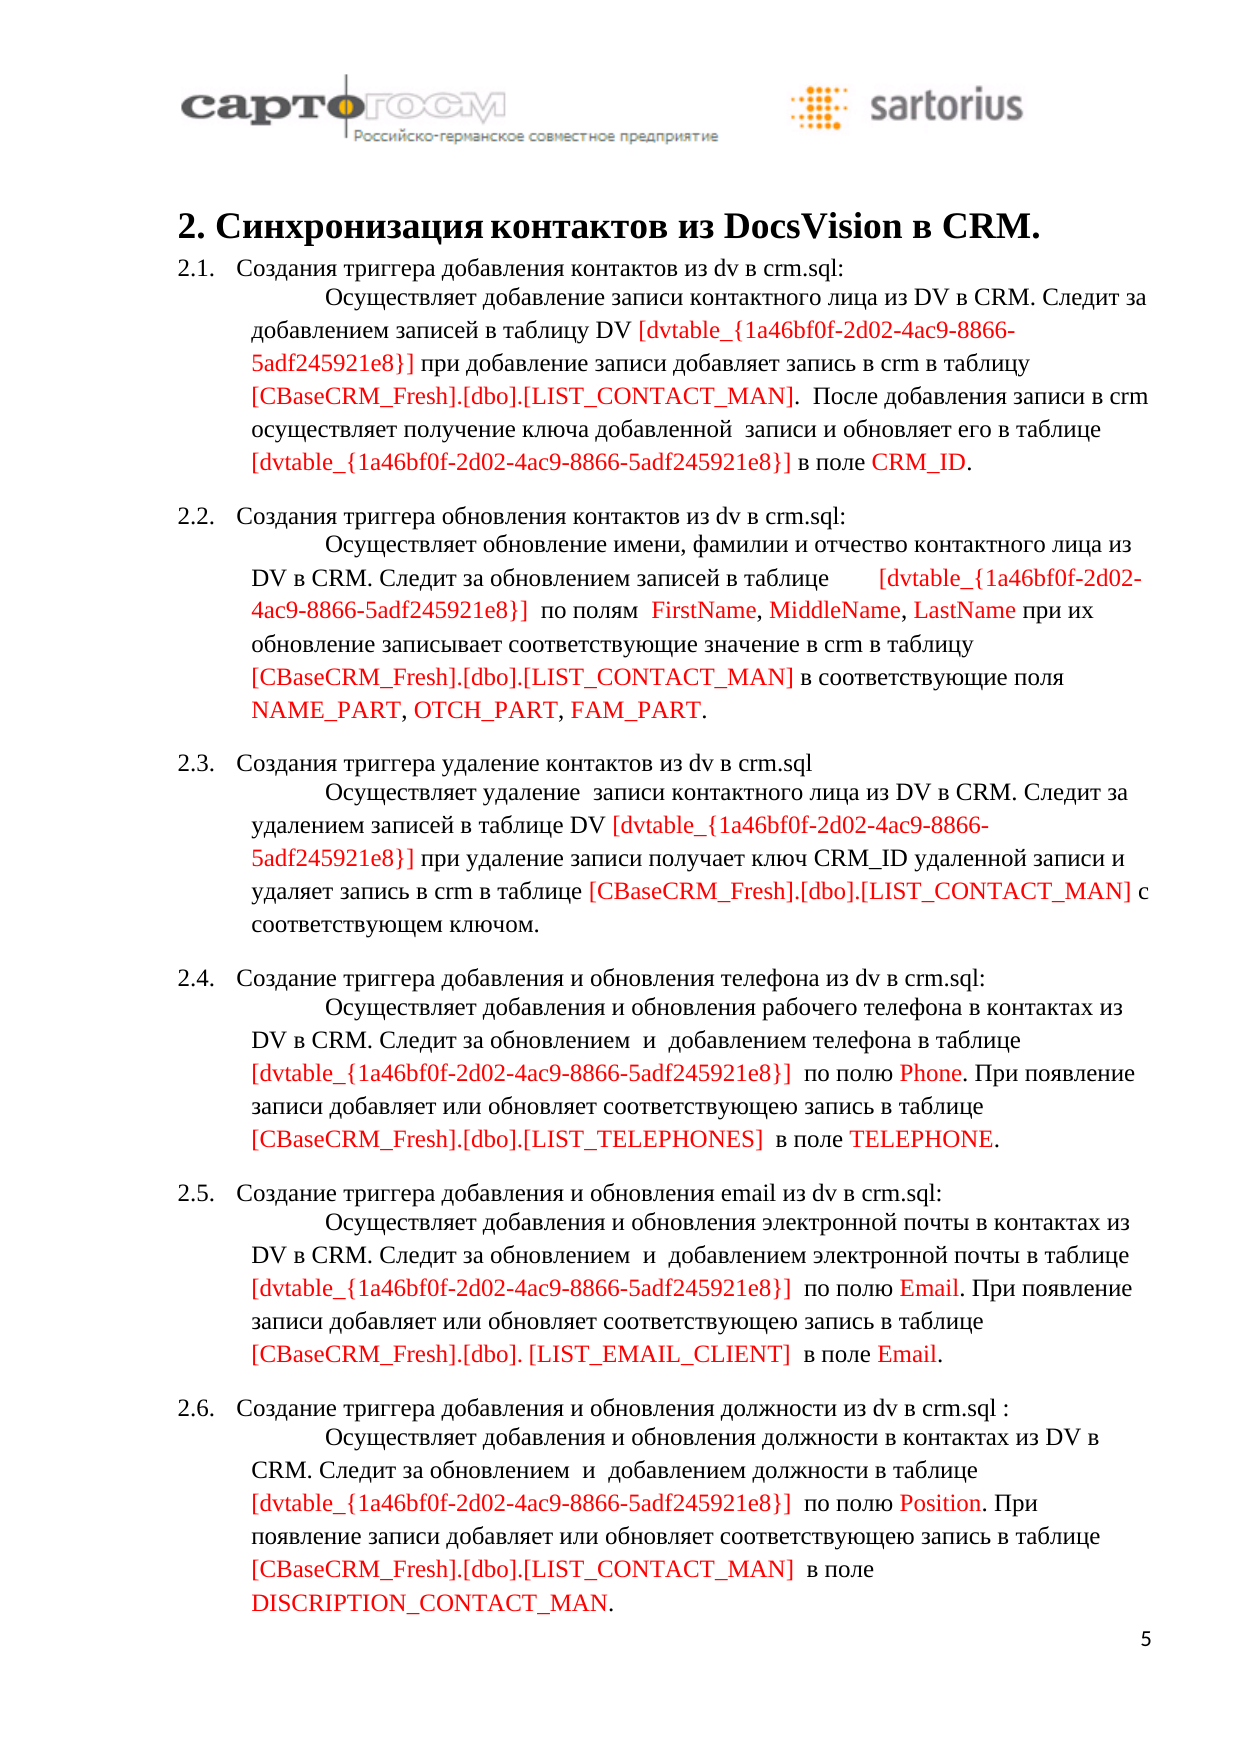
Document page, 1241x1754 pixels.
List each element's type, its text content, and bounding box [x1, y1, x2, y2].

list Создание триггера добавления и обновления телефона из dv в crm.sql: [177, 963, 1152, 992]
subtitle Синхронизация контактов из DocsVision в CRM. [177, 204, 1152, 247]
list Создания триггера удаление контактов из dv в crm.sql [177, 748, 1152, 777]
list Осуществляет удаление записи контактного лица из DV в CRM. Следит за удалением записей в таблице DV [dvtable_{1a46bf0f-2d02-4ac9-8866-5adf245921e8}] при удаление записи получает ключ CRM_ID удаленной записи и удаляет запись в crm в таблице [CBaseCRM_Fresh].[dbo].[LIST_CONTACT_MAN] с соответствующем ключом. [251, 777, 1152, 938]
list Создание триггера добавления и обновления должности из dv в crm.sql : [177, 1393, 1152, 1422]
list Осуществляет обновление имени, фамилии и отчество контактного лица из DV в CRM. Следит за обновлением записей в таблице [dvtable_{1a46bf0f-2d02-4ac9-8866-5adf245921e8}] по полям FirstName, MiddleName, LastName при их обновление записывает соответствующие значение в crm в таблицу [CBaseCRM_Fresh].[dbo].[LIST_CONTACT_MAN] в соответствующие поля NAME_PART, OTCH_PART, FAM_PART. [251, 529, 1152, 723]
list Осуществляет добавления и обновления должности в контактах из DV в CRM. Следит за обновлением и добавлением должности в таблице [dvtable_{1a46bf0f-2d02-4ac9-8866-5adf245921e8}] по полю Position. При появление записи добавляет или обновляет соответствующею запись в таблице [CBaseCRM_Fresh].[dbo].[LIST_CONTACT_MAN] в поле DISCRIPTION_CONTACT_MAN. [251, 1422, 1152, 1616]
list Осуществляет добавление записи контактного лица из DV в CRM. Следит за добавлением записей в таблицу DV [dvtable_{1a46bf0f-2d02-4ac9-8866-5adf245921e8}] при добавление записи добавляет запись в crm в таблицу [CBaseCRM_Fresh].[dbo].[LIST_CONTACT_MAN]. После добавления записи в crm осуществляет получение ключа добавленной записи и обновляет его в таблице [dvtable_{1a46bf0f-2d02-4ac9-8866-5adf245921e8}] в поле CRM_ID. [251, 282, 1152, 476]
list Создания триггера обновления контактов из dv в crm.sql: [177, 501, 1152, 529]
picture [177, 73, 1028, 151]
list Осуществляет добавления и обновления электронной почты в контактах из DV в CRM. Следит за обновлением и добавлением электронной почты в таблице [dvtable_{1a46bf0f-2d02-4ac9-8866-5adf245921e8}] по полю Email. При появление записи добавляет или обновляет соответствующею запись в таблице [CBaseCRM_Fresh].[dbo]. [LIST_EMAIL_CLIENT] в поле Email. [251, 1207, 1152, 1368]
list Создание триггера добавления и обновления email из dv в crm.sql: [177, 1178, 1152, 1207]
list Создания триггера добавления контактов из dv в crm.sql: [177, 253, 1152, 282]
list Осуществляет добавления и обновления рабочего телефона в контактах из DV в CRM. Следит за обновлением и добавлением телефона в таблице [dvtable_{1a46bf0f-2d02-4ac9-8866-5adf245921e8}] по полю Phone. При появление записи добавляет или обновляет соответствующею запись в таблице [CBaseCRM_Fresh].[dbo].[LIST_TELEPHONES] в поле TELEPHONE. [251, 992, 1152, 1153]
